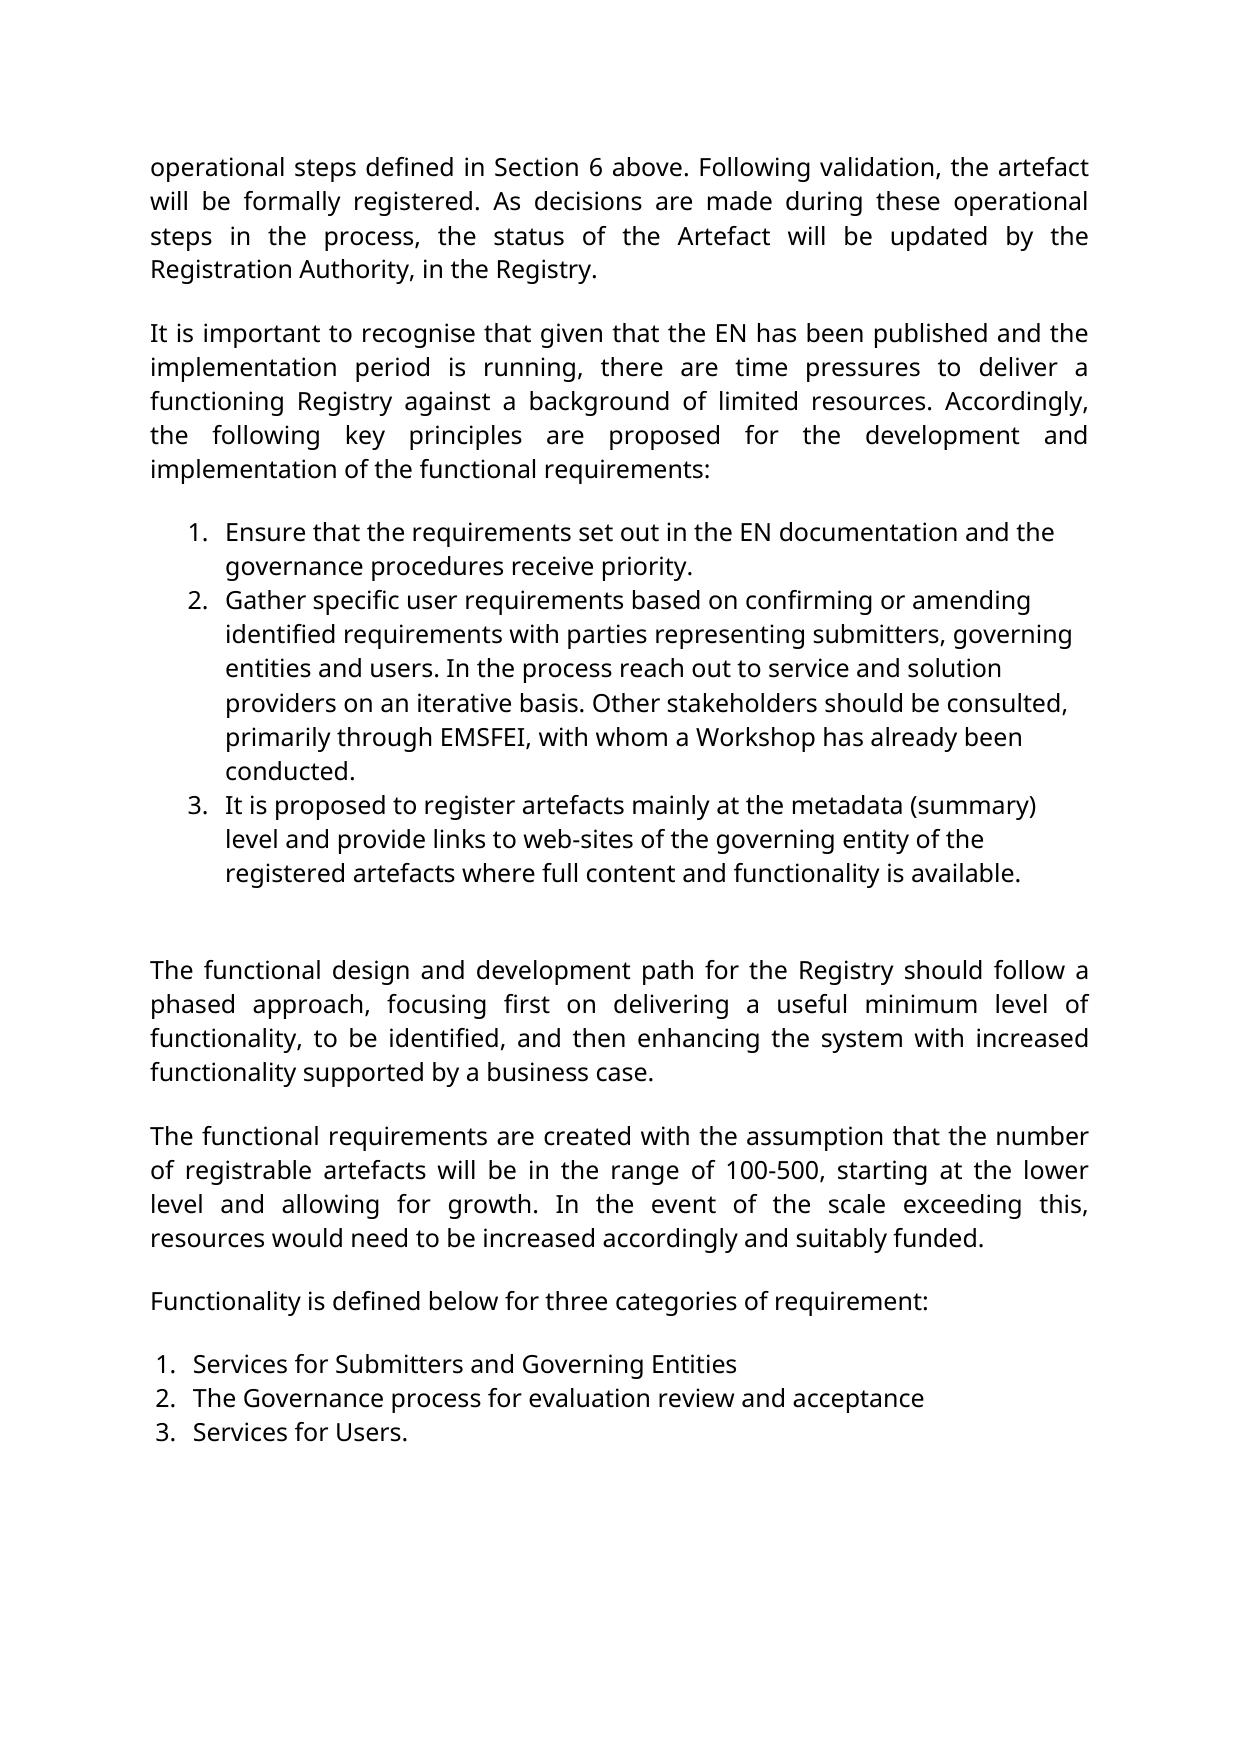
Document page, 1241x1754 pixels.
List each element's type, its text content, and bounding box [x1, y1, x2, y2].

text The functional requirements are created with the assumption that the number of registrable artefacts will be in the range of 100-500, starting at the lower level and allowing for growth. In the event of the scale exceeding this, resources would need to be increased accordingly and suitably funded. [150, 1118, 1090, 1254]
list Ensure that the requirements set out in the EN documentation and the governance procedures receive priority. [187, 515, 1090, 583]
list Gather specific user requirements based on confirming or amending identified requirements with parties representing submitters, governing entities and users. In the process reach out to service and solution providers on an iterative basis. Other stakeholders should be consulted, primarily through EMSFEI, with whom a Workshop has already been conducted. [187, 583, 1090, 787]
list It is proposed to register artefacts mainly at the metadata (summary) level and provide links to web-sites of the governing entity of the registered artefacts where full content and functionality is available. [187, 787, 1090, 889]
text The functional design and development path for the Registry should follow a phased approach, focusing first on delivering a useful minimum level of functionality, to be identified, and then enhancing the system with increased functionality supported by a business case. [150, 953, 1090, 1089]
list Services for Users. [155, 1415, 1090, 1449]
list The Governance process for evaluation review and acceptance [155, 1381, 1090, 1415]
text Functionality is defined below for three categories of requirement: [150, 1284, 1090, 1318]
text It is important to recognise that given that the EN has been published and the implementation period is running, there are time pressures to deliver a functioning Registry against a background of limited resources. Accordingly, the following key principles are proposed for the development and implementation of the functional requirements: [150, 315, 1090, 486]
list Services for Submitters and Governing Entities [155, 1347, 1090, 1381]
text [150, 150, 1090, 286]
